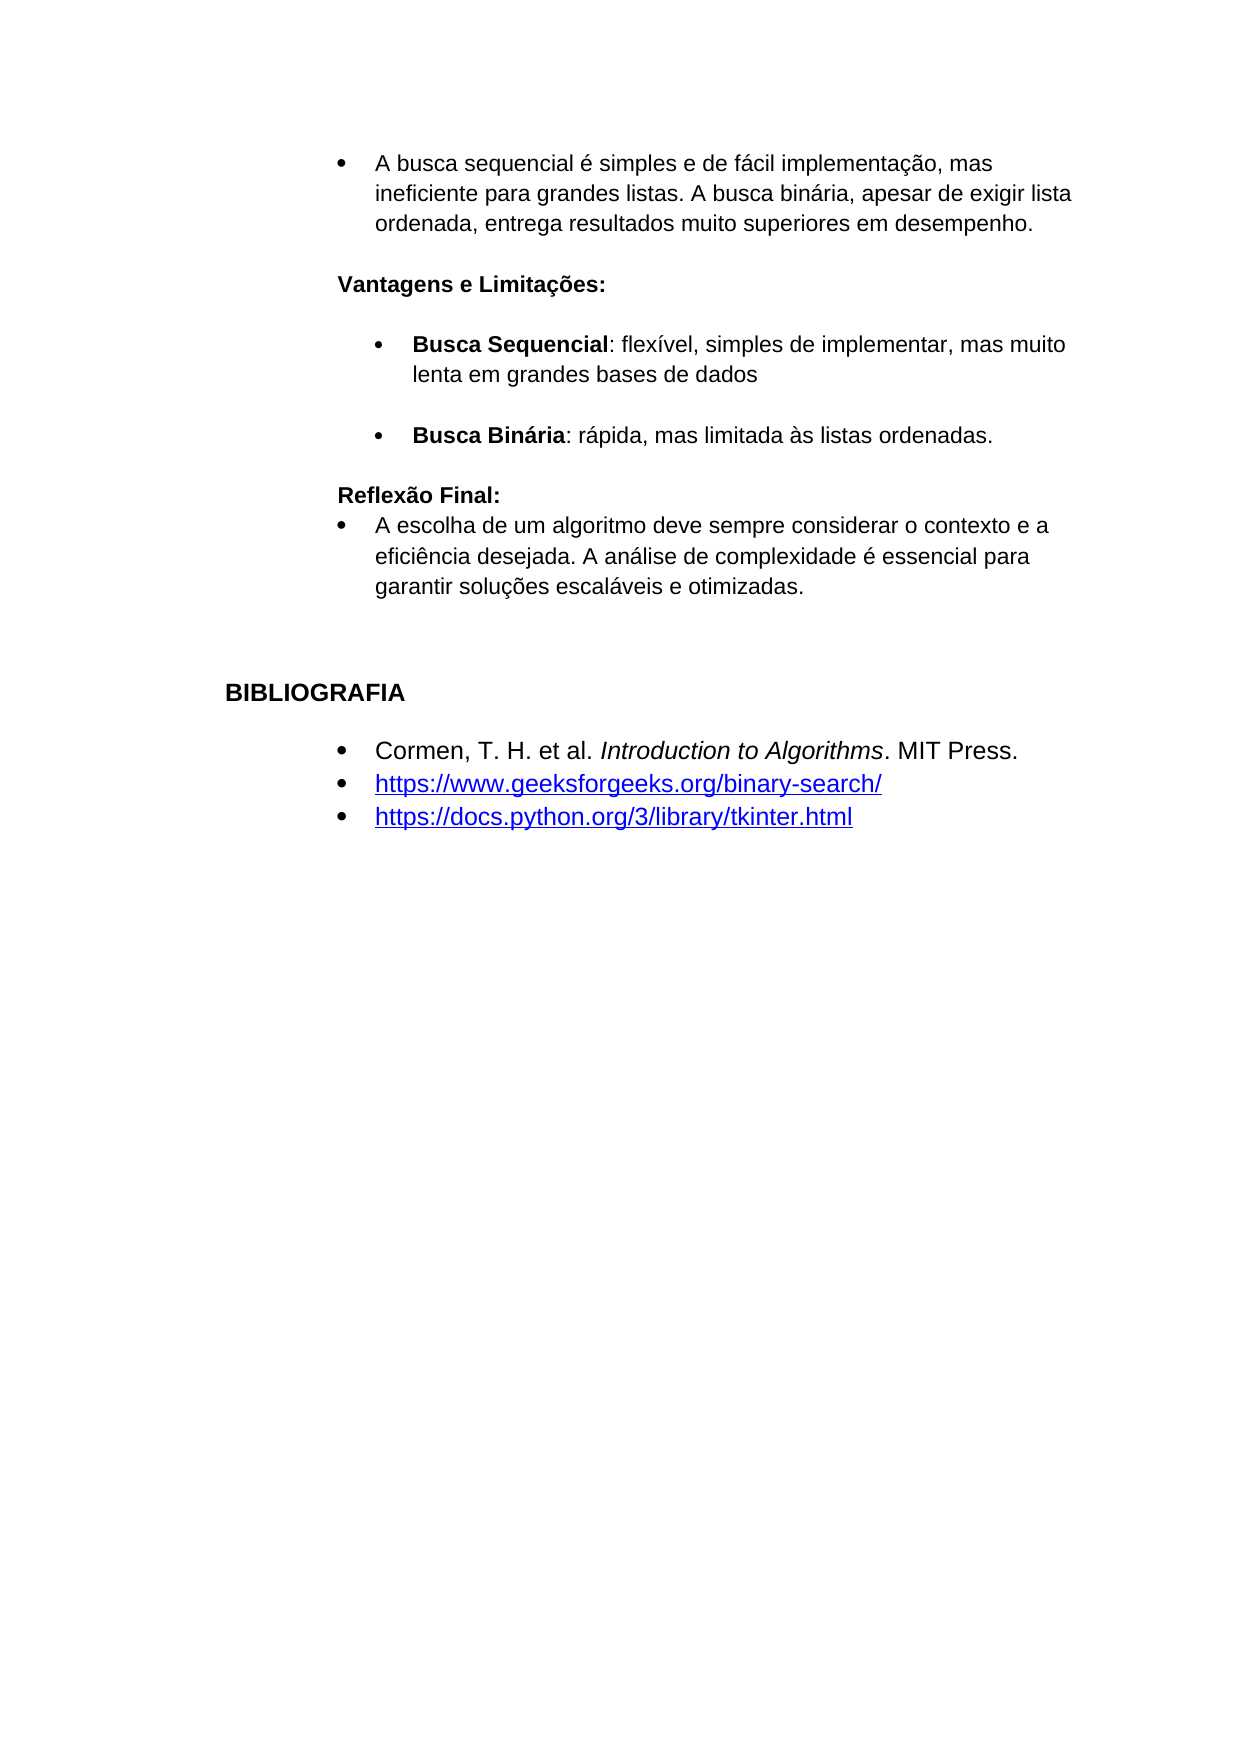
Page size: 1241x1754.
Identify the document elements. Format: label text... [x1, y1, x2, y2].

list Busca Binária: rápida, mas limitada às listas ordenadas. [375, 422, 1090, 448]
text Reflexão Final: [262, 482, 1090, 509]
list Busca Sequencial: flexível, simples de implementar, mas muito lenta em grandes bases de dados [375, 331, 1090, 388]
list https://www.geeksforgeeks.org/binary-search/ [337, 769, 1090, 798]
list https://docs.python.org/3/library/tkinter.html [337, 802, 1090, 831]
list Cormen, T. H. et al. Introduction to Algorithms. MIT Press. [337, 736, 1090, 765]
list A busca sequencial é simples e de fácil implementação, mas ineficiente para grandes listas. A busca binária, apesar de exigir lista ordenada, entrega resultados muito superiores em desempenho. [337, 150, 1090, 237]
subtitle BIBLIOGRAFIA [225, 678, 1090, 707]
list A escolha de um algoritmo deve sempre considerar o contexto e a eficiência desejada. A análise de complexidade é essencial para garantir soluções escaláveis e otimizadas. [337, 512, 1090, 599]
text Vantagens e Limitações: [262, 271, 1090, 297]
